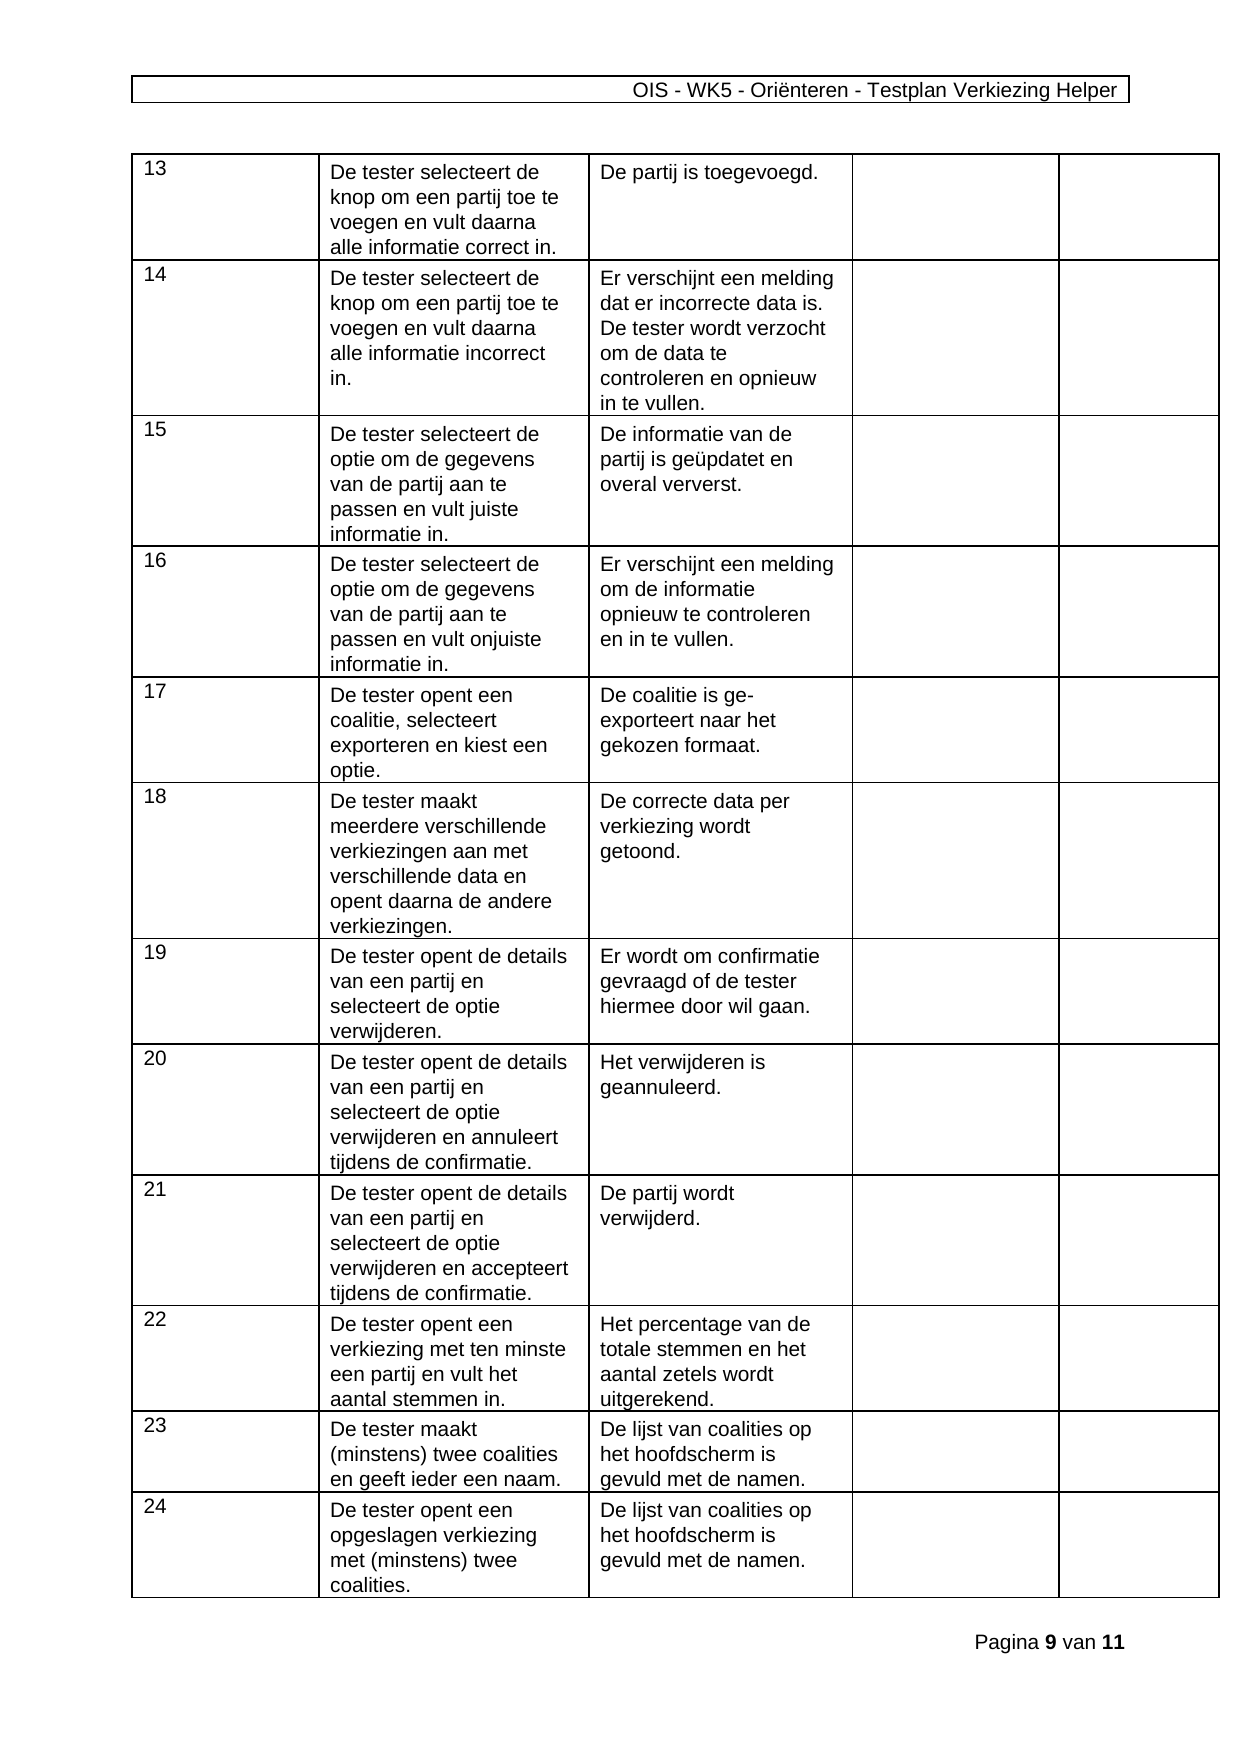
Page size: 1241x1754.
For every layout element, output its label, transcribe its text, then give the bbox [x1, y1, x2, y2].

table_cell De partij is toegevoegd. [590, 155, 852, 259]
table_cell 14 [133, 261, 318, 414]
table_cell De tester selecteert de optie om de gegevens van de partij aan te passen en vult onjuiste informatie in. [320, 547, 588, 676]
table_cell [1060, 416, 1218, 545]
table_cell Er wordt om confirmatie gevraagd of de tester hiermee door wil gaan. [590, 939, 852, 1043]
table_cell De tester opent een opgeslagen verkiezing met (minstens) twee coalities. [320, 1493, 588, 1597]
table_cell 16 [133, 547, 318, 676]
table_cell De correcte data per verkiezing wordt getoond. [590, 783, 852, 937]
table_cell [1060, 678, 1218, 782]
table_cell 21 [133, 1176, 318, 1305]
table_cell De tester selecteert de knop om een partij toe te voegen en vult daarna alle informatie incorrect in. [320, 261, 588, 414]
table_cell [853, 1306, 1058, 1410]
table_cell 22 [133, 1306, 318, 1410]
table_cell [853, 1176, 1058, 1305]
table_cell 23 [133, 1412, 318, 1491]
table_cell [853, 1045, 1058, 1174]
table_cell De tester selecteert de knop om een partij toe te voegen en vult daarna alle informatie correct in. [320, 155, 588, 259]
table_cell 19 [133, 939, 318, 1043]
table_cell 24 [133, 1493, 318, 1597]
table_cell [853, 155, 1058, 259]
table_cell De tester opent de details van een partij en selecteert de optie verwijderen en accepteert tijdens de confirmatie. [320, 1176, 588, 1305]
table_cell Er verschijnt een melding dat er incorrecte data is. De tester wordt verzocht om de data te controleren en opnieuw in te vullen. [590, 261, 852, 414]
table_cell De tester opent een verkiezing met ten minste een partij en vult het aantal stemmen in. [320, 1306, 588, 1410]
table_cell [1060, 547, 1218, 676]
table_cell De partij wordt verwijderd. [590, 1176, 852, 1305]
table_cell 20 [133, 1045, 318, 1174]
table_cell [1060, 939, 1218, 1043]
table_cell De lijst van coalities op het hoofdscherm is gevuld met de namen. [590, 1412, 852, 1491]
table_cell De coalitie is ge-exporteert naar het gekozen formaat. [590, 678, 852, 782]
table_cell 15 [133, 416, 318, 545]
table_cell 17 [133, 678, 318, 782]
table_cell [853, 939, 1058, 1043]
table_cell [853, 416, 1058, 545]
table_cell De informatie van de partij is geüpdatet en overal ververst. [590, 416, 852, 545]
table_cell De tester selecteert de optie om de gegevens van de partij aan te passen en vult juiste informatie in. [320, 416, 588, 545]
table_cell [1060, 261, 1218, 414]
table_cell [853, 783, 1058, 937]
table_cell Er verschijnt een melding om de informatie opnieuw te controleren en in te vullen. [590, 547, 852, 676]
table_cell 18 [133, 783, 318, 937]
table_cell De tester opent een coalitie, selecteert exporteren en kiest een optie. [320, 678, 588, 782]
table_cell De tester opent de details van een partij en selecteert de optie verwijderen en annuleert tijdens de confirmatie. [320, 1045, 588, 1174]
table_cell [853, 261, 1058, 414]
table_cell Het percentage van de totale stemmen en het aantal zetels wordt uitgerekend. [590, 1306, 852, 1410]
table_cell [1060, 155, 1218, 259]
table_cell De tester maakt meerdere verschillende verkiezingen aan met verschillende data en opent daarna de andere verkiezingen. [320, 783, 588, 937]
table_cell [1060, 1045, 1218, 1174]
table_cell [1060, 1176, 1218, 1305]
table_cell De tester maakt (minstens) twee coalities en geeft ieder een naam. [320, 1412, 588, 1491]
table_cell [853, 678, 1058, 782]
table_cell [853, 547, 1058, 676]
table_cell [1060, 1412, 1218, 1491]
table_cell [853, 1493, 1058, 1597]
table_cell [853, 1412, 1058, 1491]
table_cell De lijst van coalities op het hoofdscherm is gevuld met de namen. [590, 1493, 852, 1597]
table_cell [1060, 1306, 1218, 1410]
table_cell [1060, 783, 1218, 937]
table_cell De tester opent de details van een partij en selecteert de optie verwijderen. [320, 939, 588, 1043]
table_cell [1060, 1493, 1218, 1597]
table_cell 13 [133, 155, 318, 259]
table_cell Het verwijderen is geannuleerd. [590, 1045, 852, 1174]
